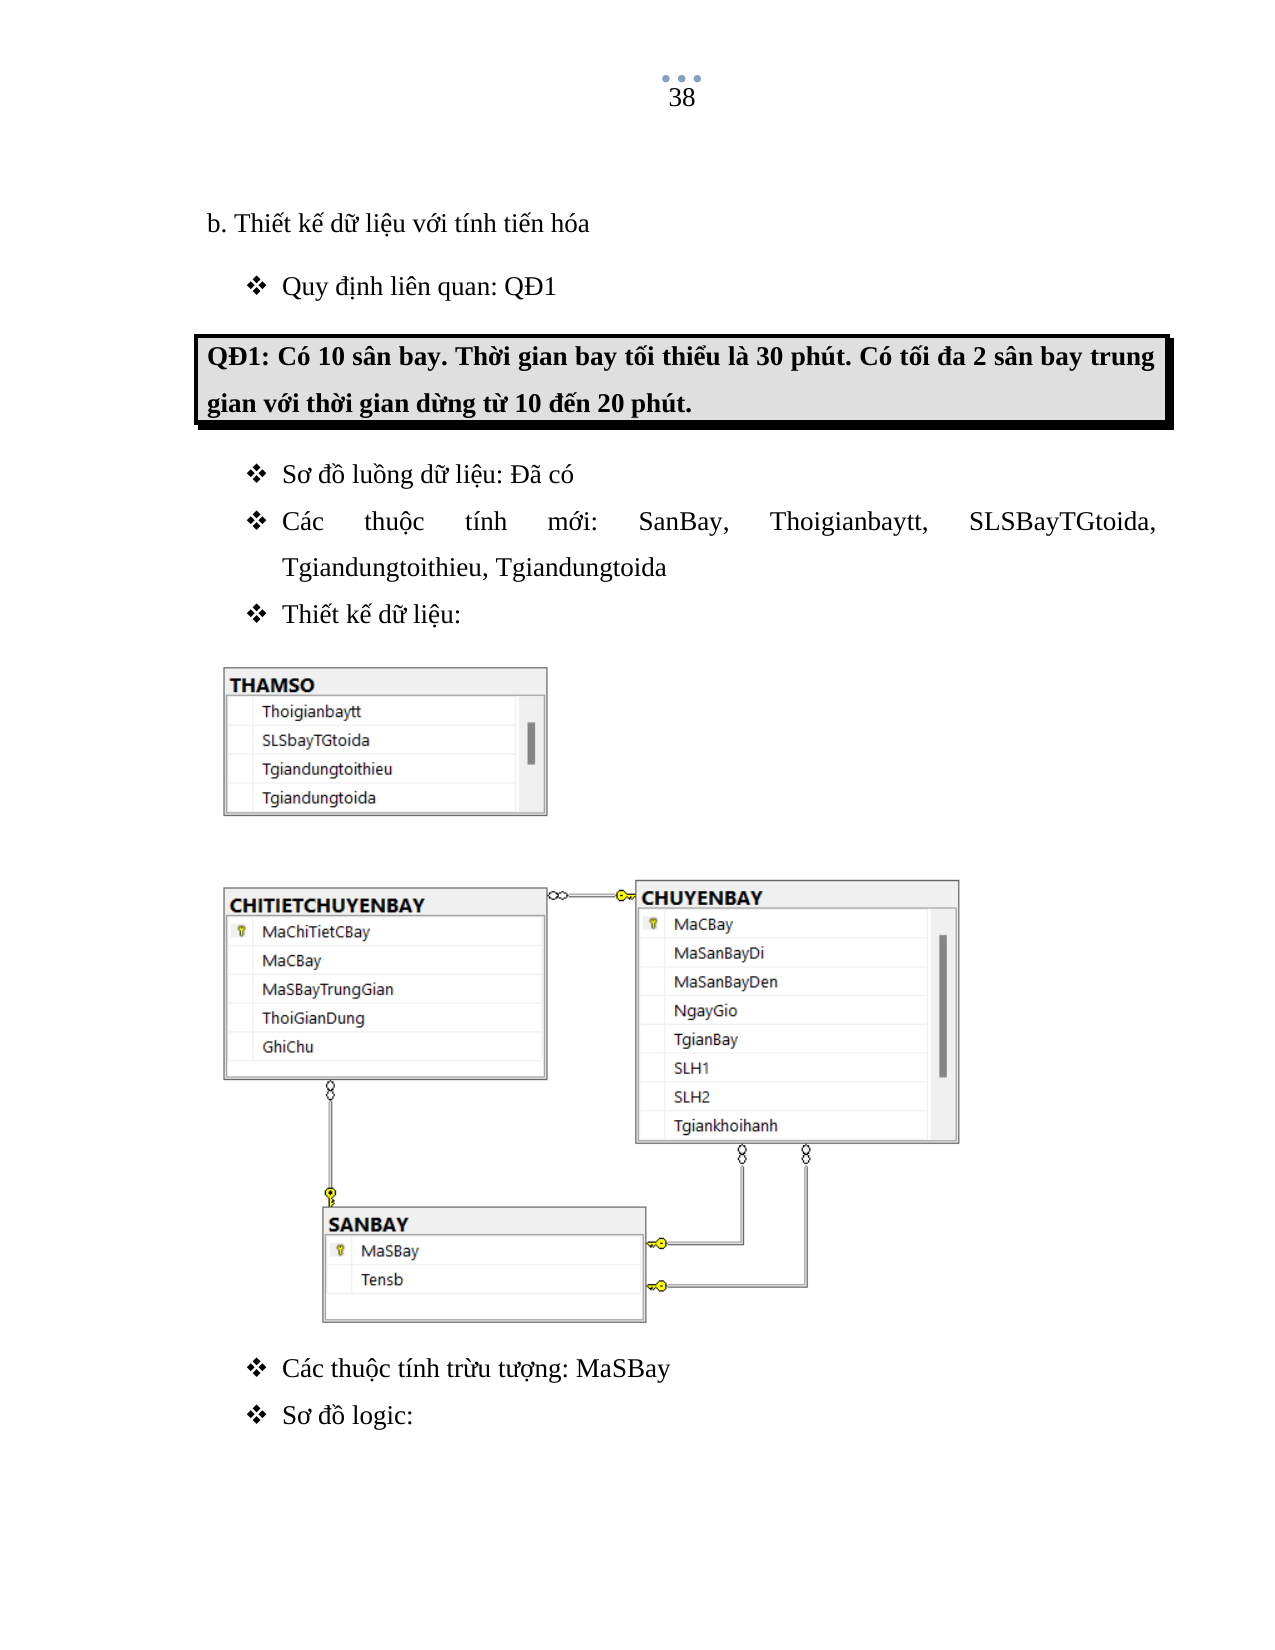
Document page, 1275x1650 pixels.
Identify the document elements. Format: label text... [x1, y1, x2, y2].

list Quy định liên quan: QĐ1 [244, 270, 1157, 301]
list Sơ đồ logic: [244, 1399, 1157, 1430]
list Thiết kế dữ liệu: [244, 598, 1157, 629]
list Các thuộc tính trừu tượng: MaSBay [244, 1352, 1157, 1383]
list Các thuộc tính mới: SanBay, Thoigianbaytt, SLSBayTGtoida, Tgiandungtoithieu, Tgiandungtoida [244, 504, 1157, 582]
list Sơ đồ luồng dữ liệu: Đã có [244, 458, 1157, 489]
picture [206, 661, 977, 1333]
text b. Thiết kế dữ liệu với tính tiến hóa [207, 207, 1157, 238]
text QĐ1: Có 10 sân bay. Thời gian bay tối thiểu là 30 phút. Có tối đa 2 sân bay trung gian với thời gian dừng từ 10 đến 20 phút. [198, 338, 1165, 420]
